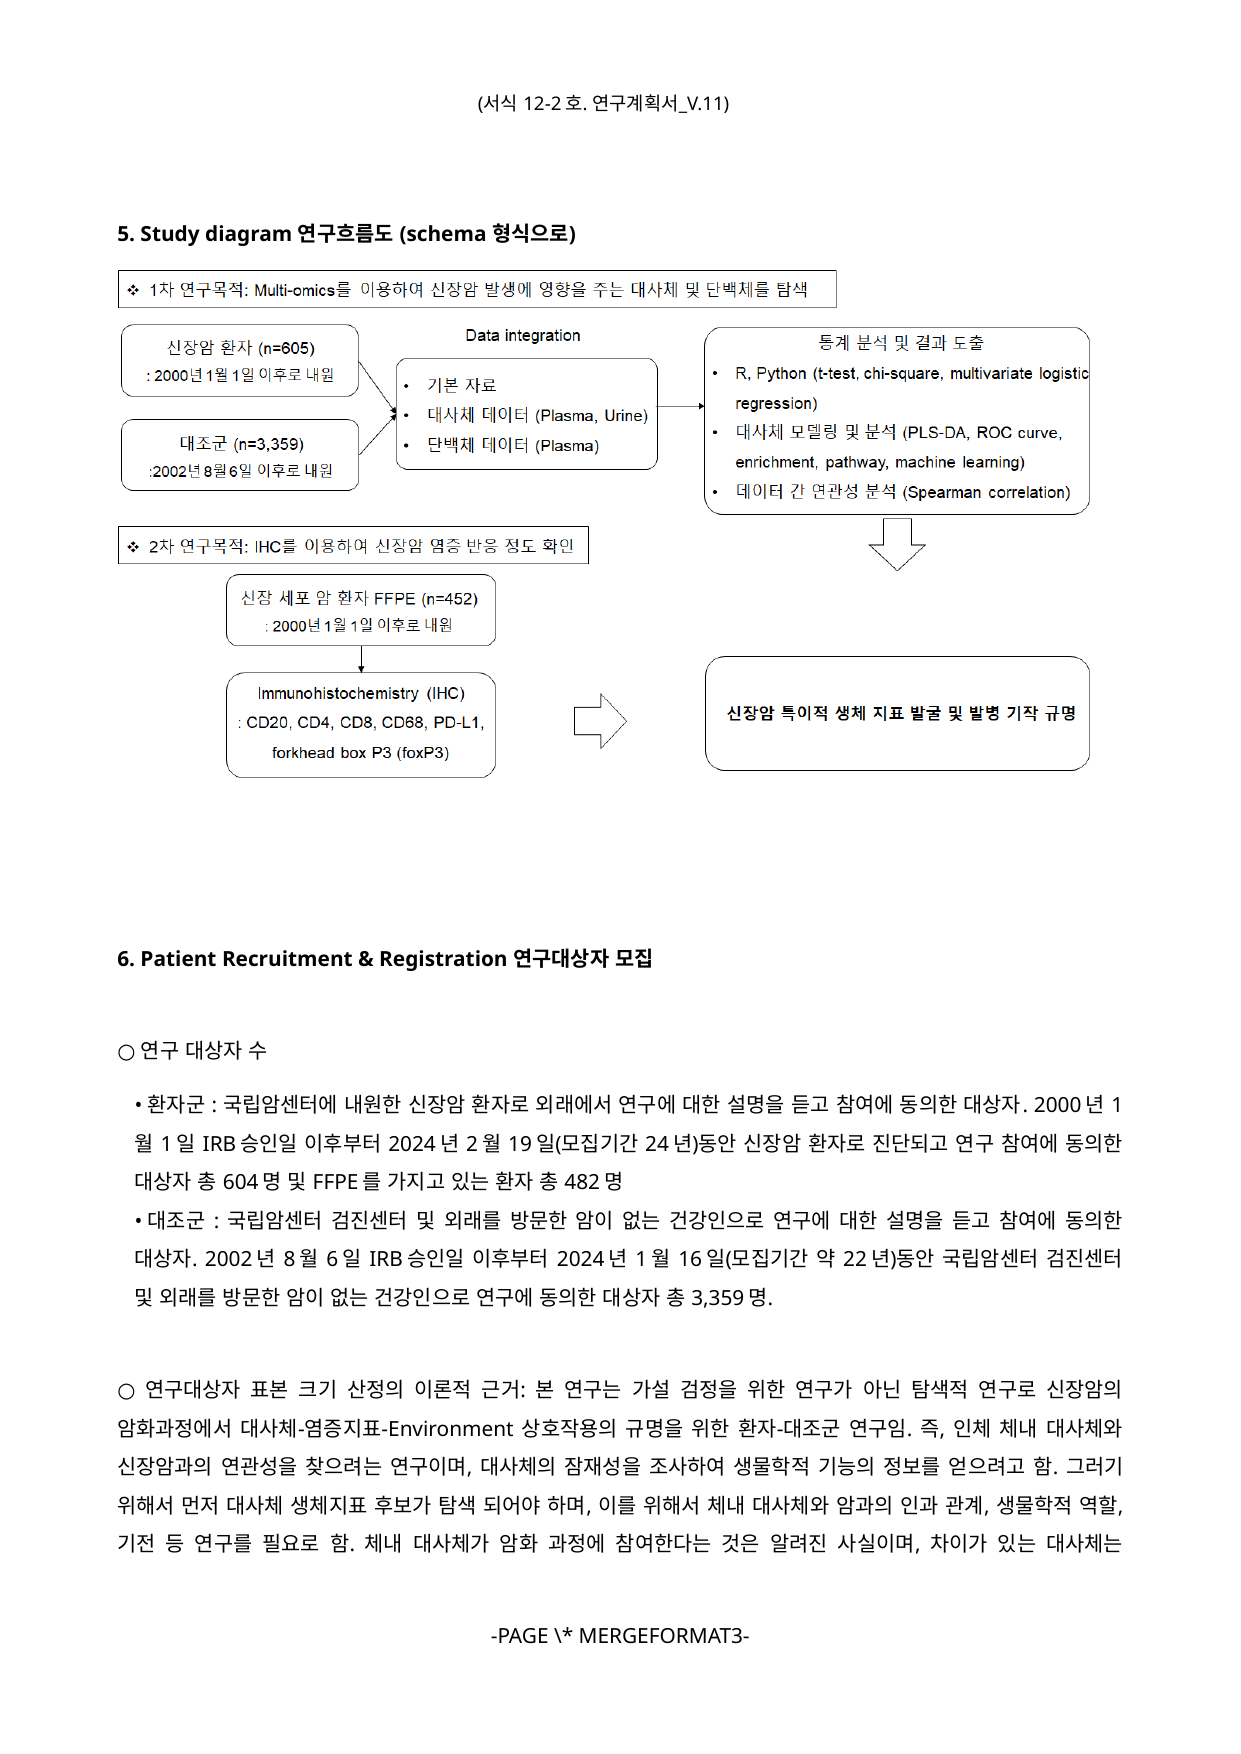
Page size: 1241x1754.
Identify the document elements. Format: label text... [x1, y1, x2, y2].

text 5. Study diagram 연구흐름도 (schema 형식으로) [117, 213, 1123, 251]
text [117, 1370, 1123, 1562]
text ○ 연구 대상자 수 [117, 1031, 1123, 1068]
list 환자군 : 국립암센터에 내원한 신장암 환자로 외래에서 연구에 대한 설명을 듣고 참여에 동의한 대상자. 2000년 1월 1일 IRB승인일 이후부터 2024년 2월 19일(모집기간 24년)동안 신장암 환자로 진단되고 연구 참여에 동의한 대상자 총 604명 및 FFPE를 가지고 있는 환자 총 482명 [134, 1085, 1123, 1199]
picture [117, 270, 1124, 778]
text 6. Patient Recruitment & Registration 연구대상자 모집 [117, 938, 1123, 976]
list 대조군 : 국립암센터 검진센터 및 외래를 방문한 암이 없는 건강인으로 연구에 대한 설명을 듣고 참여에 동의한 대상자. 2002년 8월 6일 IRB승인일 이후부터 2024년 1월 16일(모집기간 약 22년)동안 국립암센터 검진센터 및 외래를 방문한 암이 없는 건강인으로 연구에 동의한 대상자 총 3,359명. [134, 1200, 1123, 1315]
